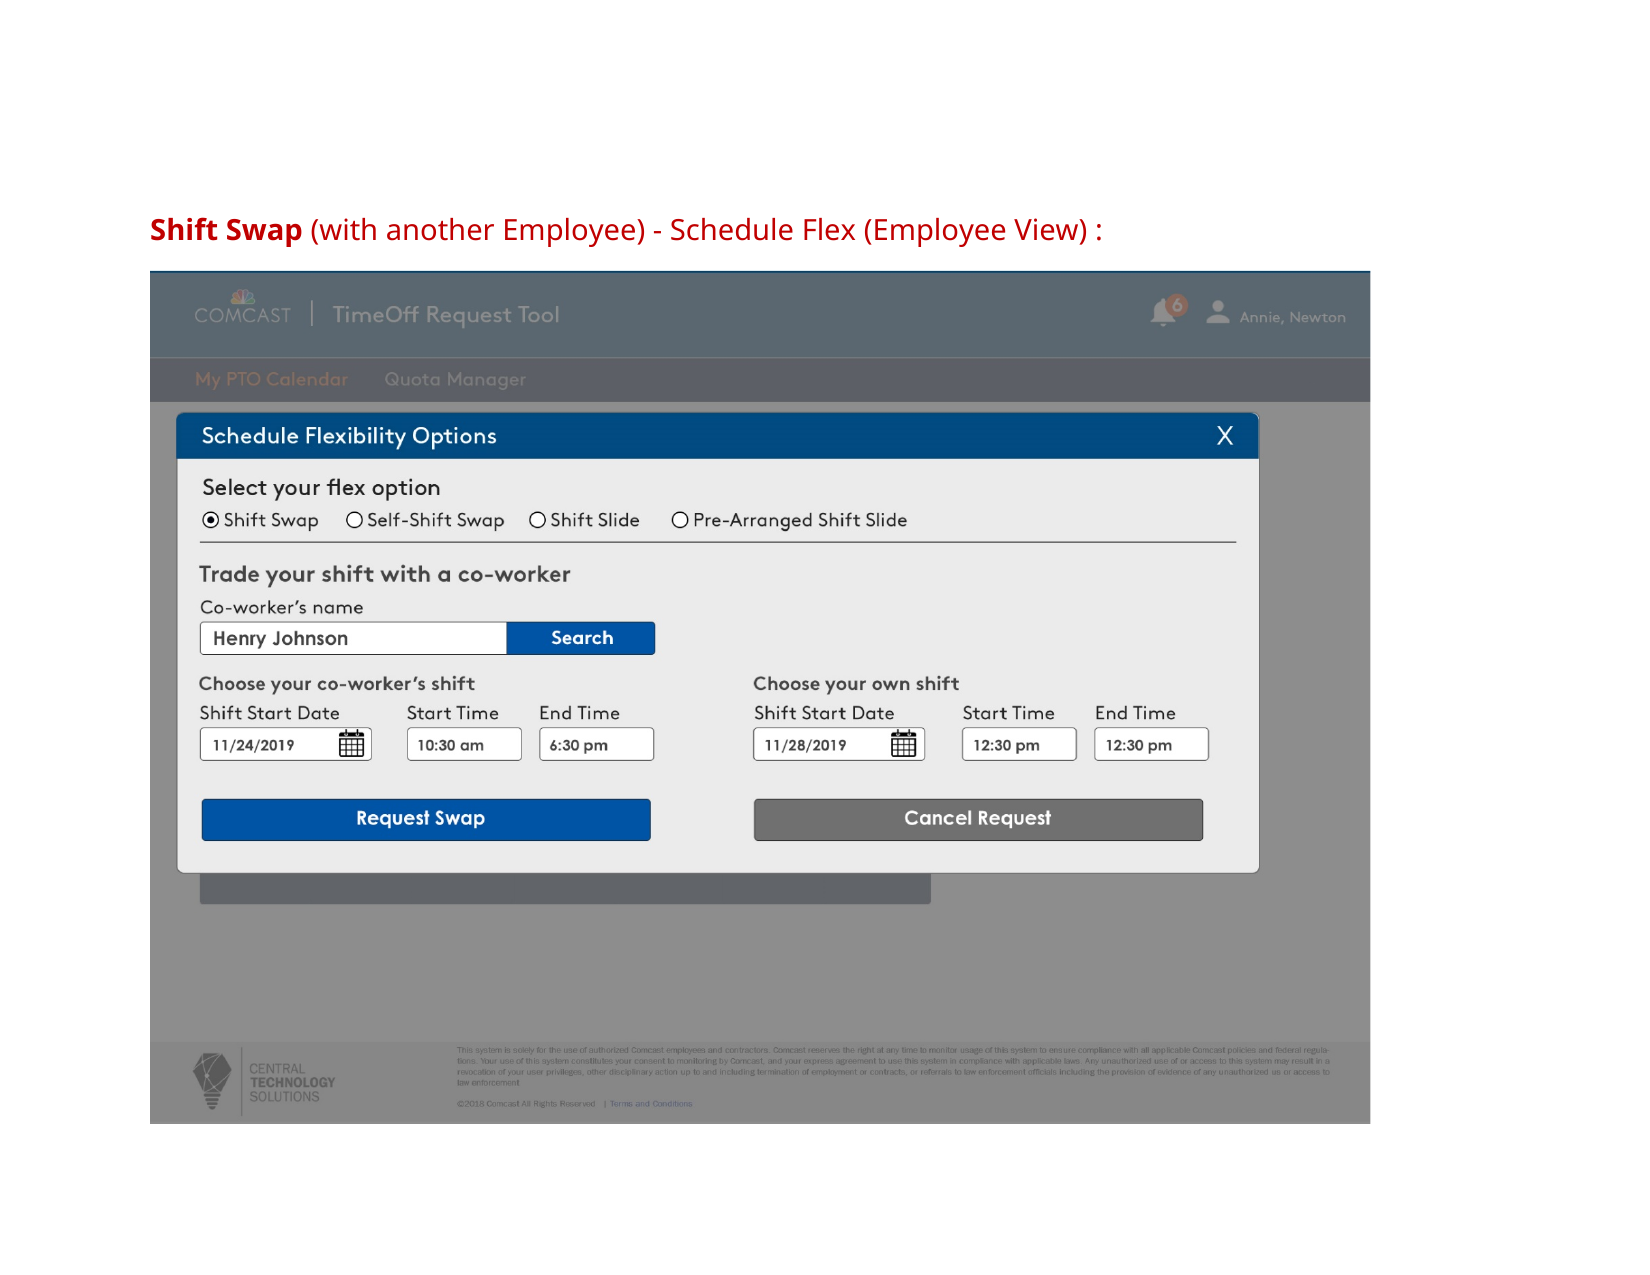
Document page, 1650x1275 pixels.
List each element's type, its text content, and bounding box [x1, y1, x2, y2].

text Shift Swap (with another Employee) - Schedule Flex (Employee View) : [150, 209, 1500, 249]
picture [150, 268, 1371, 1124]
